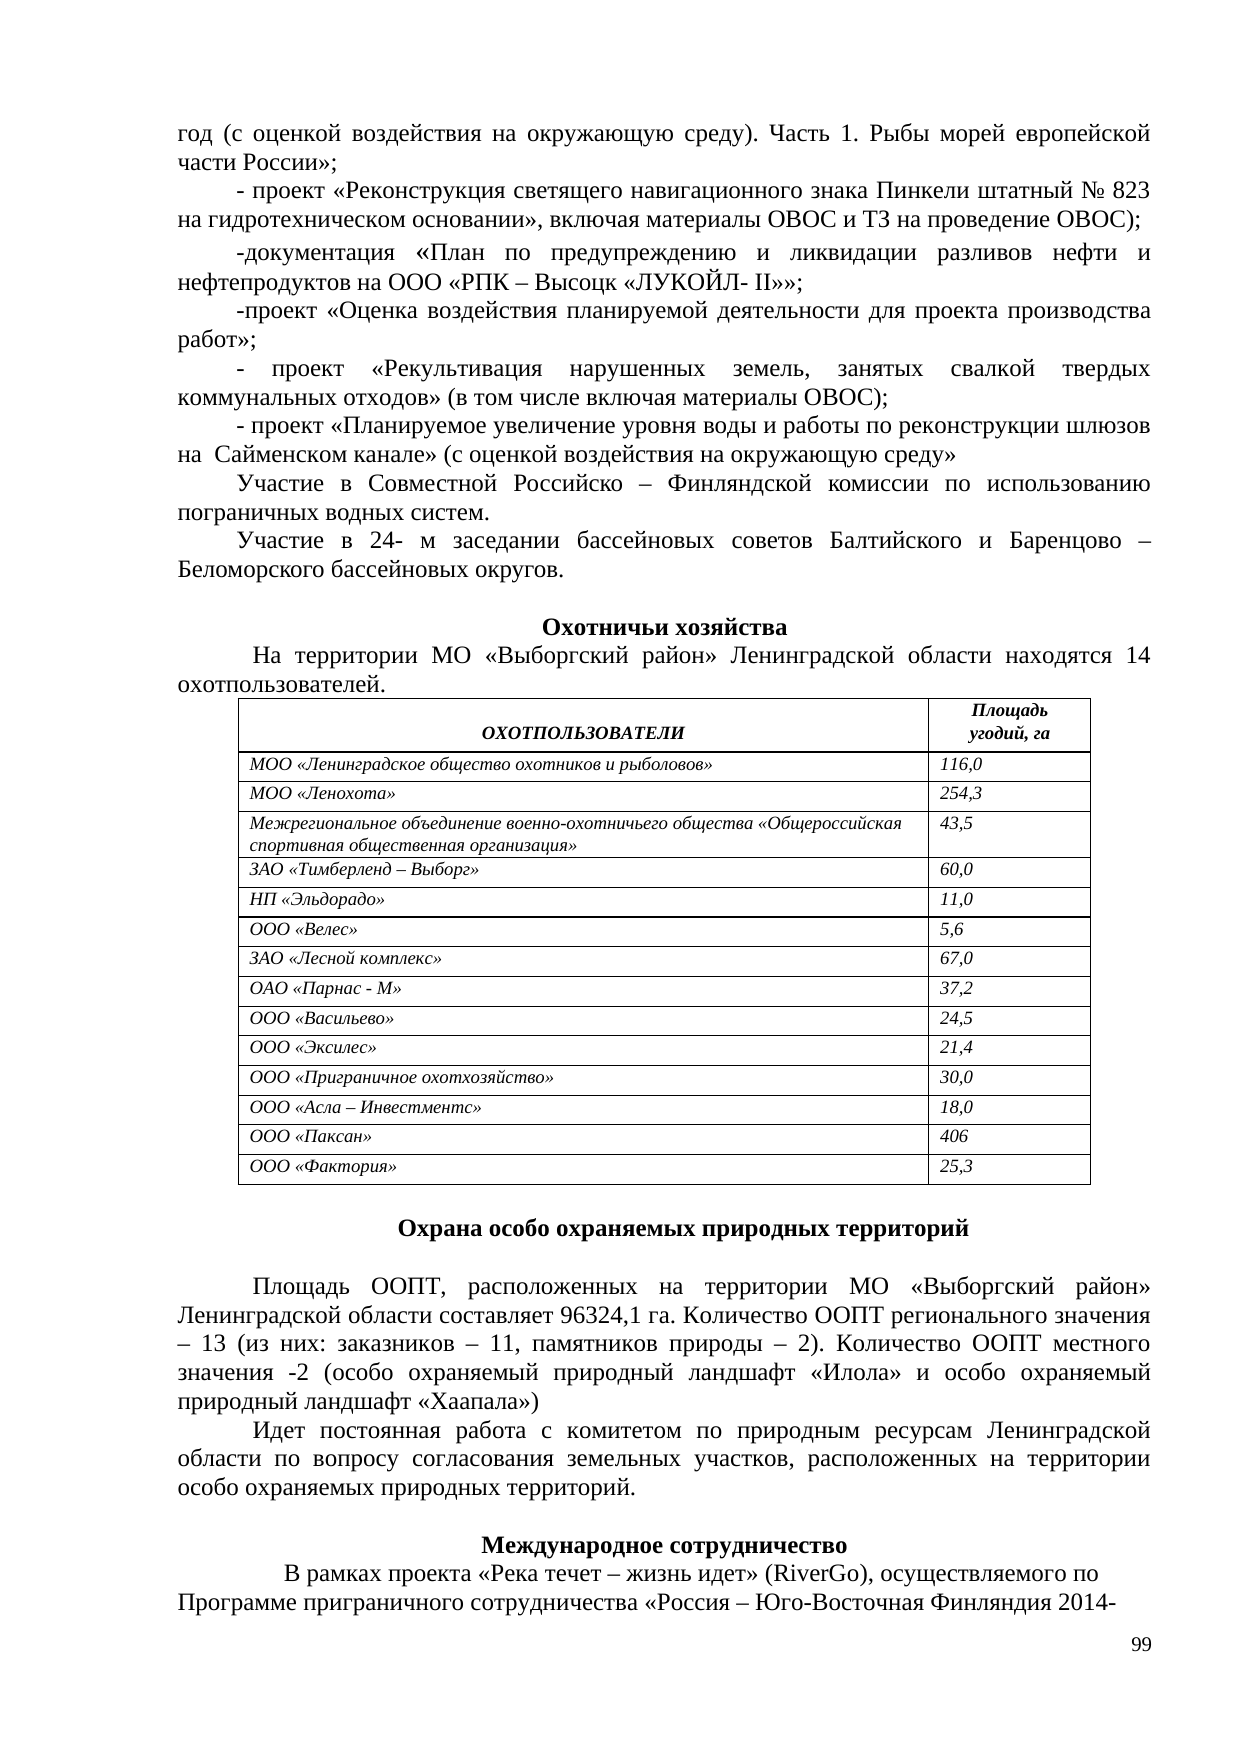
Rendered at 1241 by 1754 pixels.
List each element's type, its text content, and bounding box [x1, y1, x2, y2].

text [177, 1558, 1152, 1616]
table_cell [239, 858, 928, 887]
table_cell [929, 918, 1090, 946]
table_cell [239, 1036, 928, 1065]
text Участие в 24- м заседании бассейновых советов Балтийского и Баренцово – Беломорского бассейновых округов. [177, 525, 1152, 583]
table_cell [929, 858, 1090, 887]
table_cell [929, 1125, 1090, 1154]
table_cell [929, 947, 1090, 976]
text -проект «Оценка воздействия планируемой деятельности для проекта производства работ»; [177, 295, 1152, 353]
text - проект «Реконструкция светящего навигационного знака Пинкели штатный № 823 на гидротехническом основании», включая материалы ОВОС и ТЗ на проведение ОВОС); [177, 176, 1152, 233]
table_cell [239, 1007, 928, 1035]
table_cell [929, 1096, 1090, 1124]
text Площадь ООПТ, расположенных на территории МО «Выборгский район» Ленинградской области составляет 96324,1 га. Количество ООПТ регионального значения – 13 (из них: заказников – 11, памятников природы – 2). Количество ООПТ местного значения -2 (особо охраняемый природный ландшафт «Илола» и особо охраняемый природный ландшафт «Хаапала») [177, 1271, 1152, 1415]
text Международное сотрудничество [177, 1530, 1152, 1558]
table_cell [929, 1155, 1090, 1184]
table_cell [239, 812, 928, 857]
text Участие в Совместной Российско – Финляндской комиссии по использованию пограничных водных систем. [177, 468, 1152, 525]
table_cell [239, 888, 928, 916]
text - проект «Планируемое увеличение уровня воды и работы по реконструкции шлюзов на Сайменском канале» (с оценкой воздействия на окружающую среду» [177, 410, 1152, 468]
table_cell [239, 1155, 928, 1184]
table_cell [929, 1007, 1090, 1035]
text На территории МО «Выборгский район» Ленинградской области находятся 14 охотпользователей. [177, 640, 1152, 698]
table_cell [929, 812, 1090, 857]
text - проект «Рекультивация нарушенных земель, занятых свалкой твердых коммунальных отходов» (в том числе включая материалы ОВОС); [177, 353, 1152, 410]
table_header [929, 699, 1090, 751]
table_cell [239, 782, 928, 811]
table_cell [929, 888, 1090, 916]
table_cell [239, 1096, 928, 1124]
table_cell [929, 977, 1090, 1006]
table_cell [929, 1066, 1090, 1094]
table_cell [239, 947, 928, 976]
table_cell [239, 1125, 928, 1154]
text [177, 118, 1152, 176]
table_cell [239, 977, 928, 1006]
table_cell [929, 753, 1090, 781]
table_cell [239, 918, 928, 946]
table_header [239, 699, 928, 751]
text Идет постоянная работа с комитетом по природным ресурсам Ленинградской области по вопросу согласования земельных участков, расположенных на территории особо охраняемых природных территорий. [177, 1415, 1152, 1501]
text Охотничьи хозяйства [177, 612, 1152, 640]
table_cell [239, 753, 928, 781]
text Охрана особо охраняемых природных территорий [215, 1213, 1152, 1242]
text -документация «План по предупреждению и ликвидации разливов нефти и нефтепродуктов на ООО «РПК – Высоцк «ЛУКОЙЛ- II»»; [177, 233, 1152, 295]
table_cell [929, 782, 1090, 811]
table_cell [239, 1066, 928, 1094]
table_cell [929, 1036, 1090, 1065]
